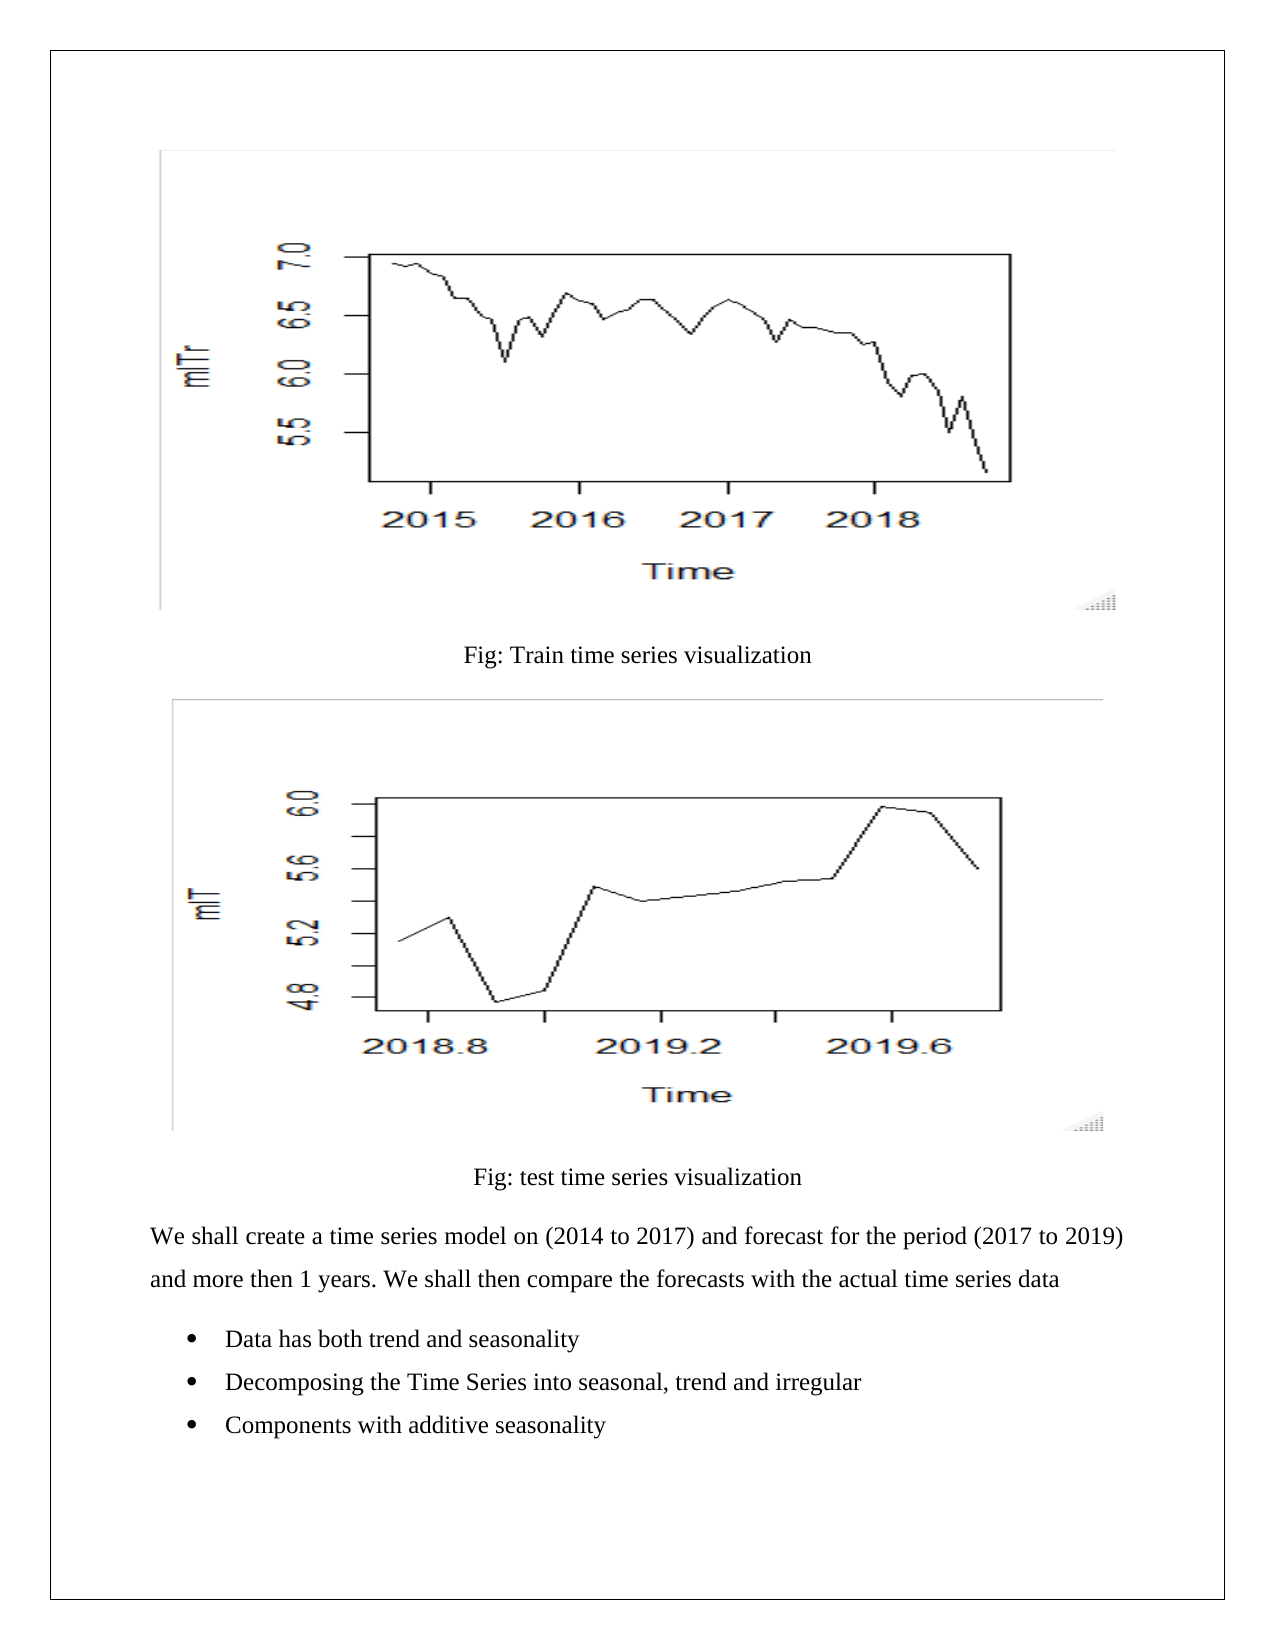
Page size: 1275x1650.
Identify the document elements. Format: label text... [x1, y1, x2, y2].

text Fig: test time series visualization [150, 1162, 1125, 1190]
text Fig: Train time series visualization [150, 640, 1125, 669]
list Components with additive seasonality [187, 1411, 1125, 1439]
picture [159, 150, 1116, 610]
picture [171, 699, 1104, 1131]
text We shall create a time series model on (2014 to 2017) and forecast for the period (2017 to 2019) and more then 1 years. We shall then compare the forecasts with the actual time series data [150, 1221, 1125, 1293]
list Data has both trend and seasonality [187, 1324, 1125, 1353]
list Decomposing the Time Series into seasonal, trend and irregular [187, 1367, 1125, 1396]
